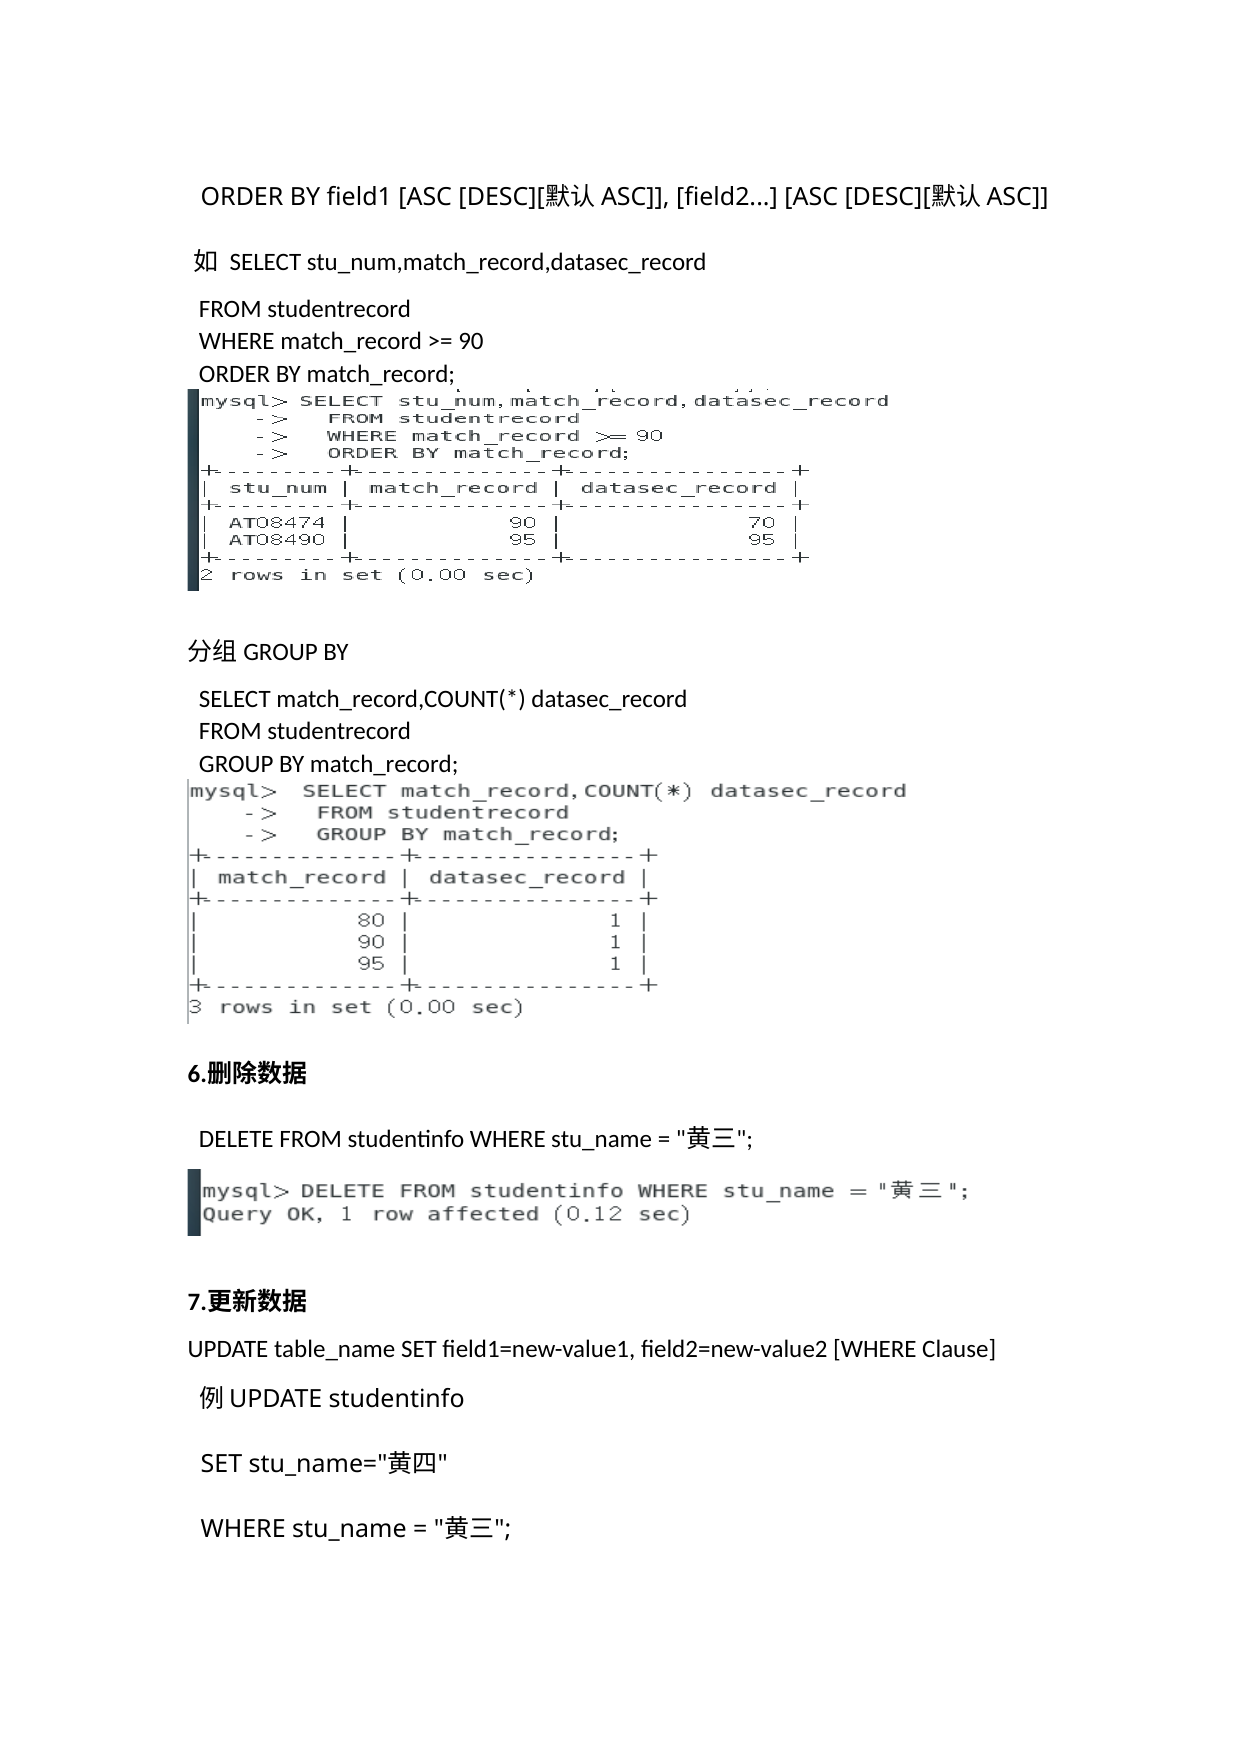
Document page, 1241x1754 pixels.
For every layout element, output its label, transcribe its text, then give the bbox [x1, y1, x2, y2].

text FROM studentrecord [187, 292, 1053, 324]
text WHERE match_record >= 90 [187, 324, 1053, 357]
picture [187, 1169, 1007, 1236]
text WHERE stu_name = "黄三"; [187, 1494, 1053, 1559]
text 例UPDATE studentinfo [187, 1364, 1053, 1429]
text 6.删除数据 [187, 1039, 1053, 1104]
picture [187, 389, 939, 591]
text SET stu_name="黄四" [187, 1429, 1053, 1494]
text ORDER BY field1 [ASC [DESC][默认 ASC]], [field2...] [ASC [DESC][默认 ASC]] [187, 162, 1053, 227]
text GROUP BY match_record; [187, 747, 1053, 779]
text 分组 GROUP BY [187, 617, 1053, 682]
text DELETE FROM studentinfo WHERE stu_name = "黄三"; [187, 1104, 1053, 1169]
text FROM studentrecord [187, 714, 1053, 747]
picture [187, 779, 981, 1024]
text UPDATE table_name SET field1=new-value1, field2=new-value2 [WHERE Clause] [187, 1332, 1053, 1364]
text ORDER BY match_record; [187, 357, 1053, 389]
text 7.更新数据 [187, 1267, 1053, 1332]
text 如 SELECT stu_num,match_record,datasec_record [187, 227, 1053, 292]
text SELECT match_record,COUNT(*) datasec_record [187, 682, 1053, 714]
